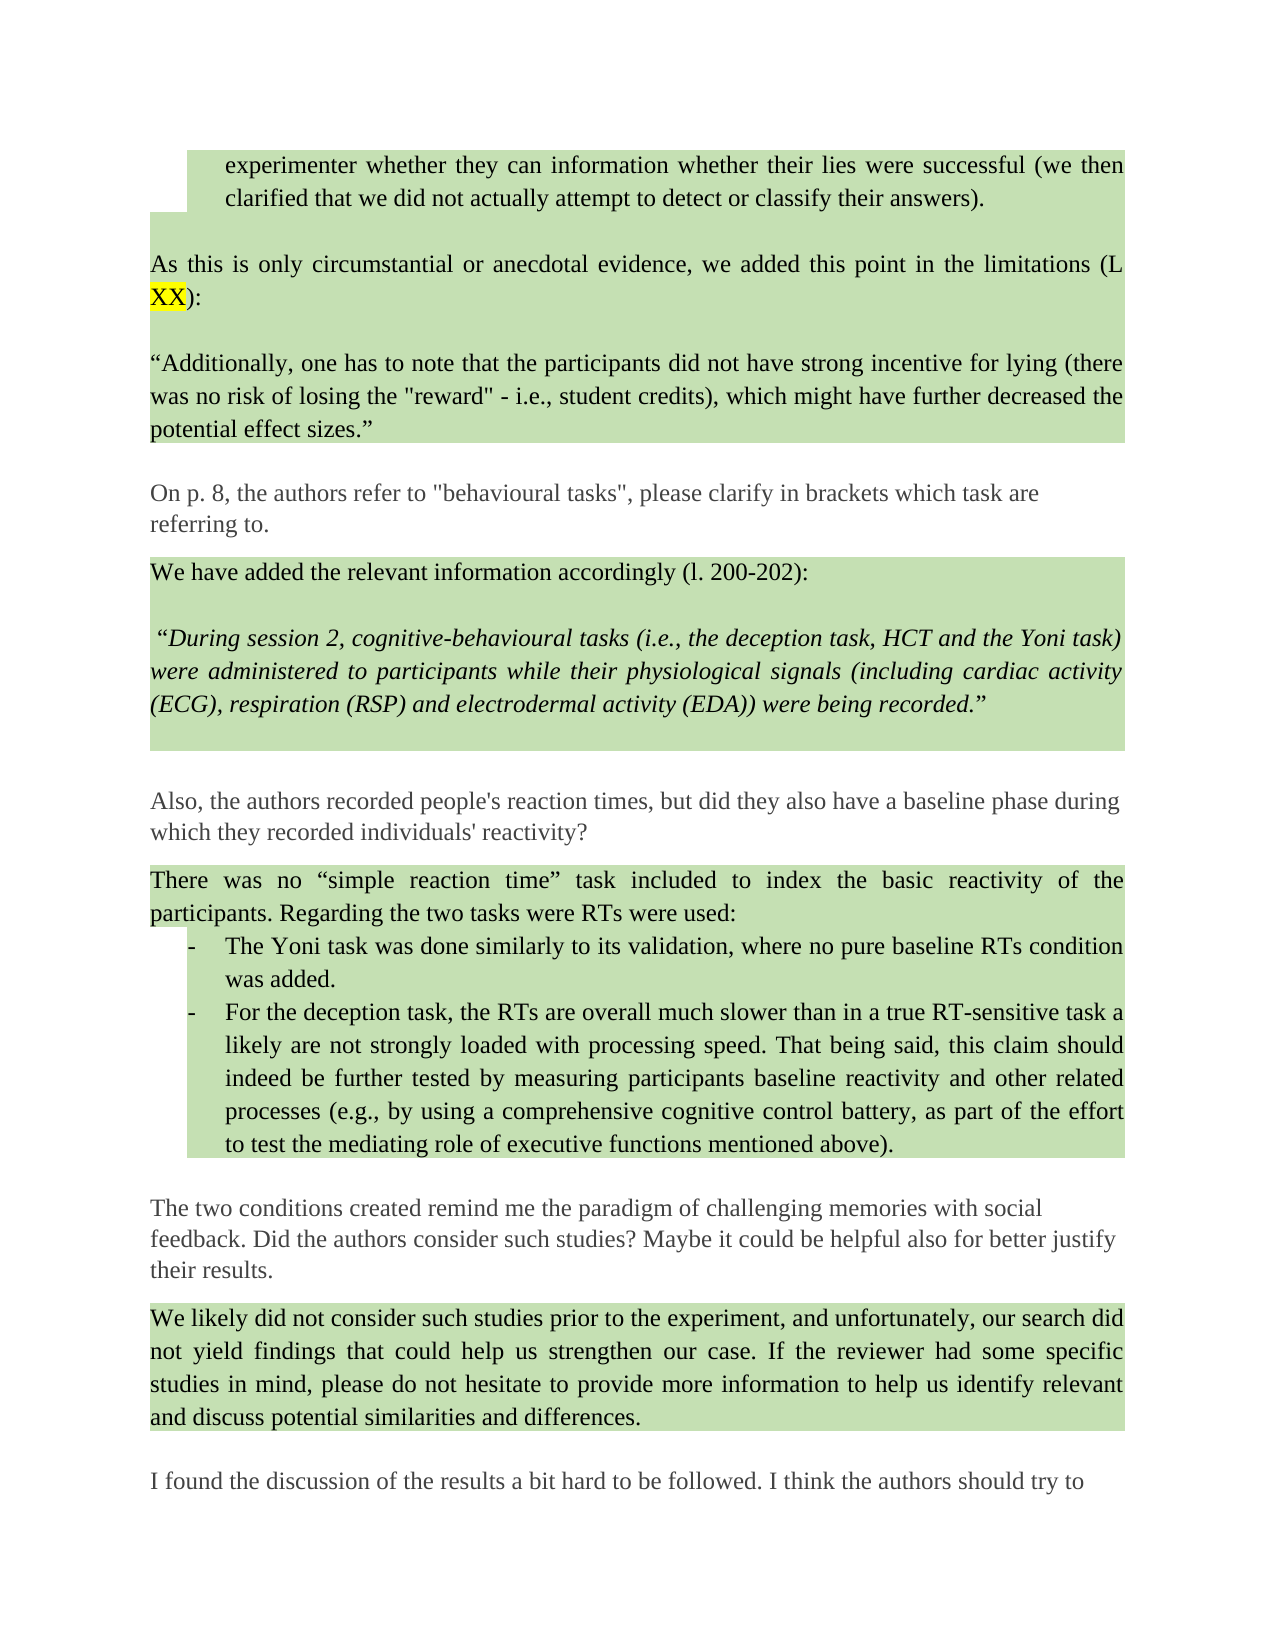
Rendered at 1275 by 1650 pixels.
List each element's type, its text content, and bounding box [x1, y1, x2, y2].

text As this is only circumstantial or anecdotal evidence, we added this point in the limitations (L XX): [150, 249, 1125, 311]
list The Yoni task was done similarly to its validation, where no pure baseline RTs condition was added. [187, 931, 1125, 993]
text The two conditions created remind me the paradigm of challenging memories with social feedback. Did the authors consider such studies? Maybe it could be helpful also for better justify their results. [150, 1162, 1125, 1284]
text On p. 8, the authors refer to "behavioural tasks", please clarify in brackets which task are referring to. [150, 447, 1125, 538]
list For the deception task, the RTs are overall much slower than in a true RT-sensitive task a likely are not strongly loaded with processing speed. That being said, this claim should indeed be further tested by measuring participants baseline reactivity and other related processes (e.g., by using a comprehensive cognitive control battery, as part of the effort to test the mediating role of executive functions mentioned above). [187, 997, 1125, 1158]
text Also, the authors recorded people's reaction times, but did they also have a baseline phase during which they recorded individuals' reactivity? [150, 755, 1125, 846]
text “During session 2, cognitive-behavioural tasks (i.e., the deception task, HCT and the Yoni task) were administered to participants while their physiological signals (including cardiac activity (ECG), respiration (RSP) and electrodermal activity (EDA)) were being recorded.” [150, 623, 1125, 718]
text We have added the relevant information accordingly (l. 200-202): [150, 557, 1125, 586]
text There was no “simple reaction time” task included to index the basic reactivity of the participants. Regarding the two tasks were RTs were used: [150, 865, 1125, 927]
text “Additionally, one has to note that the participants did not have strong incentive for lying (there was no risk of losing the "reward" - i.e., student credits), which might have further decreased the potential effect sizes.” [150, 348, 1125, 443]
